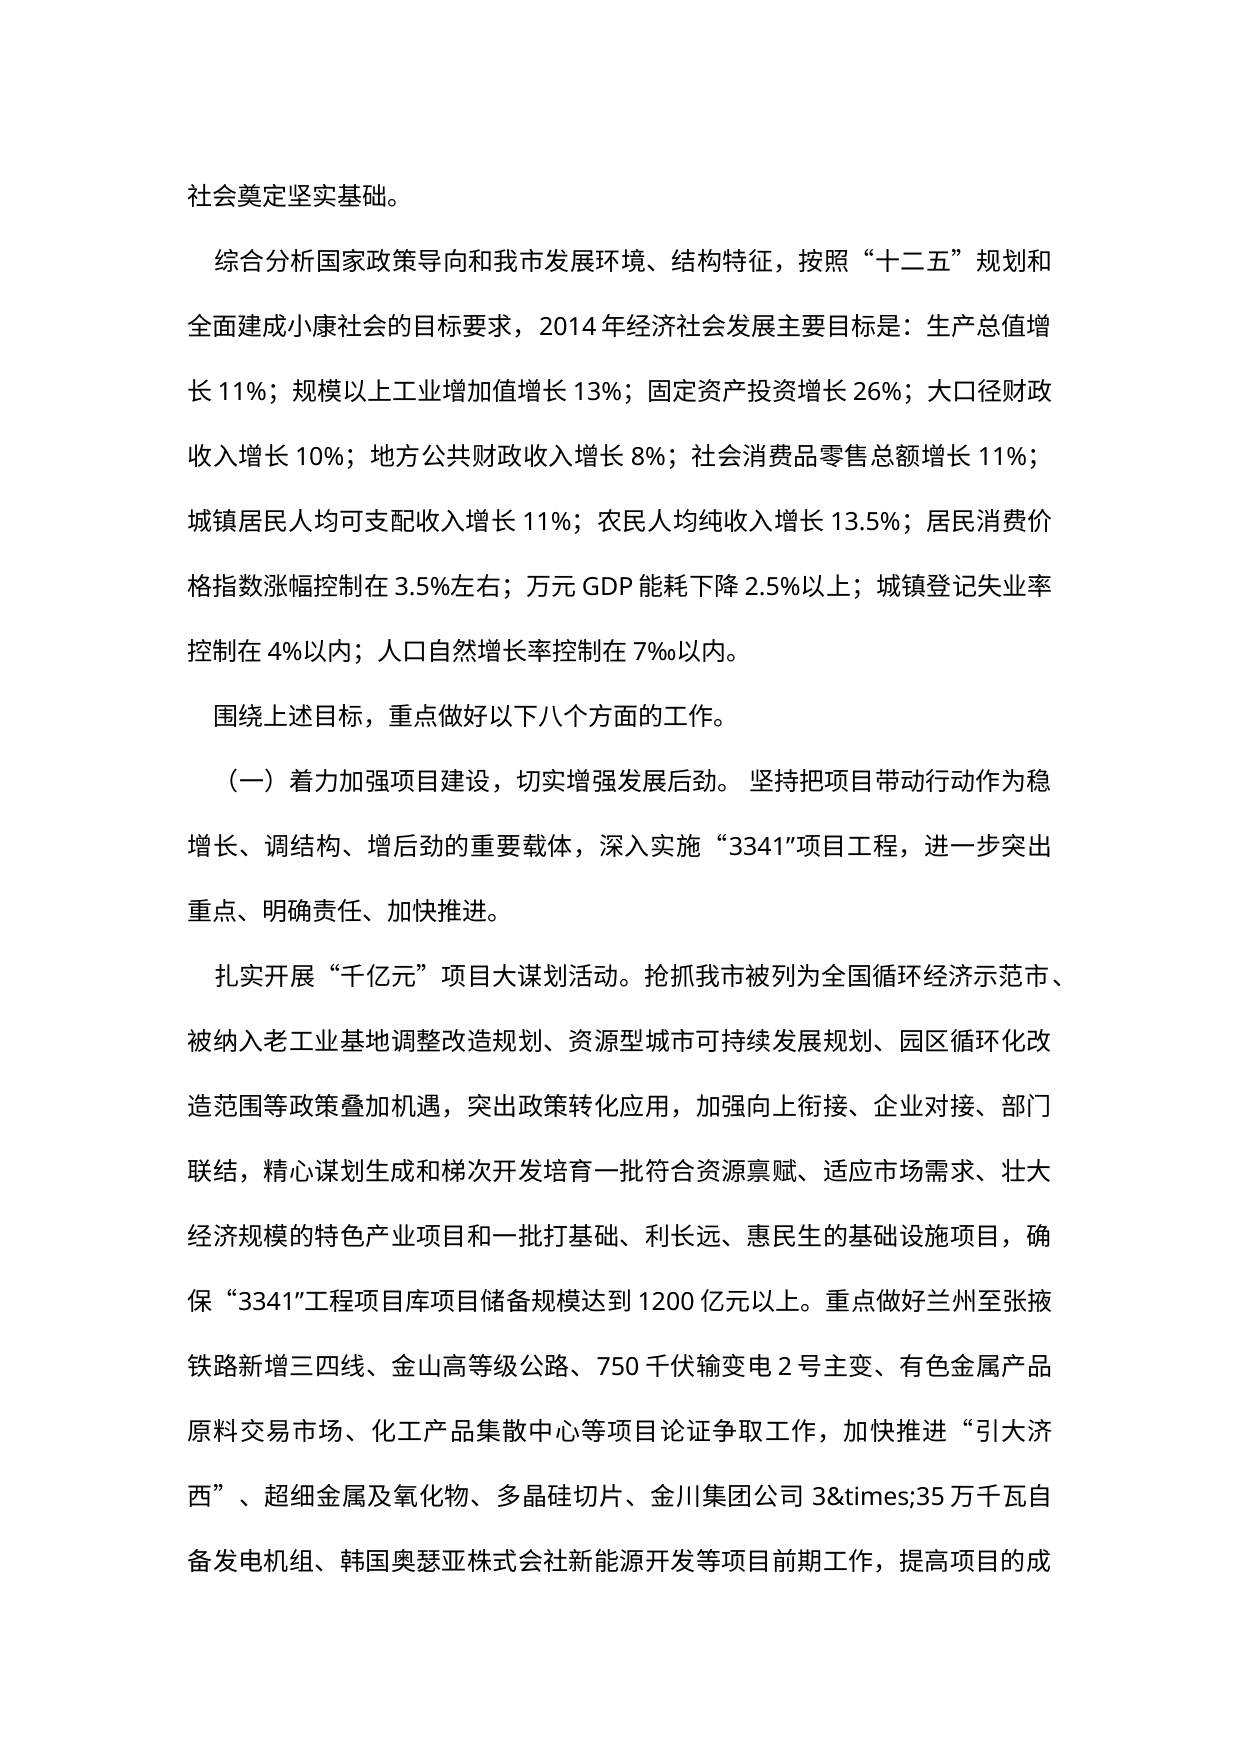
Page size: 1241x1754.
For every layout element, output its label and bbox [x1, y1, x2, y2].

text [187, 162, 1053, 1592]
